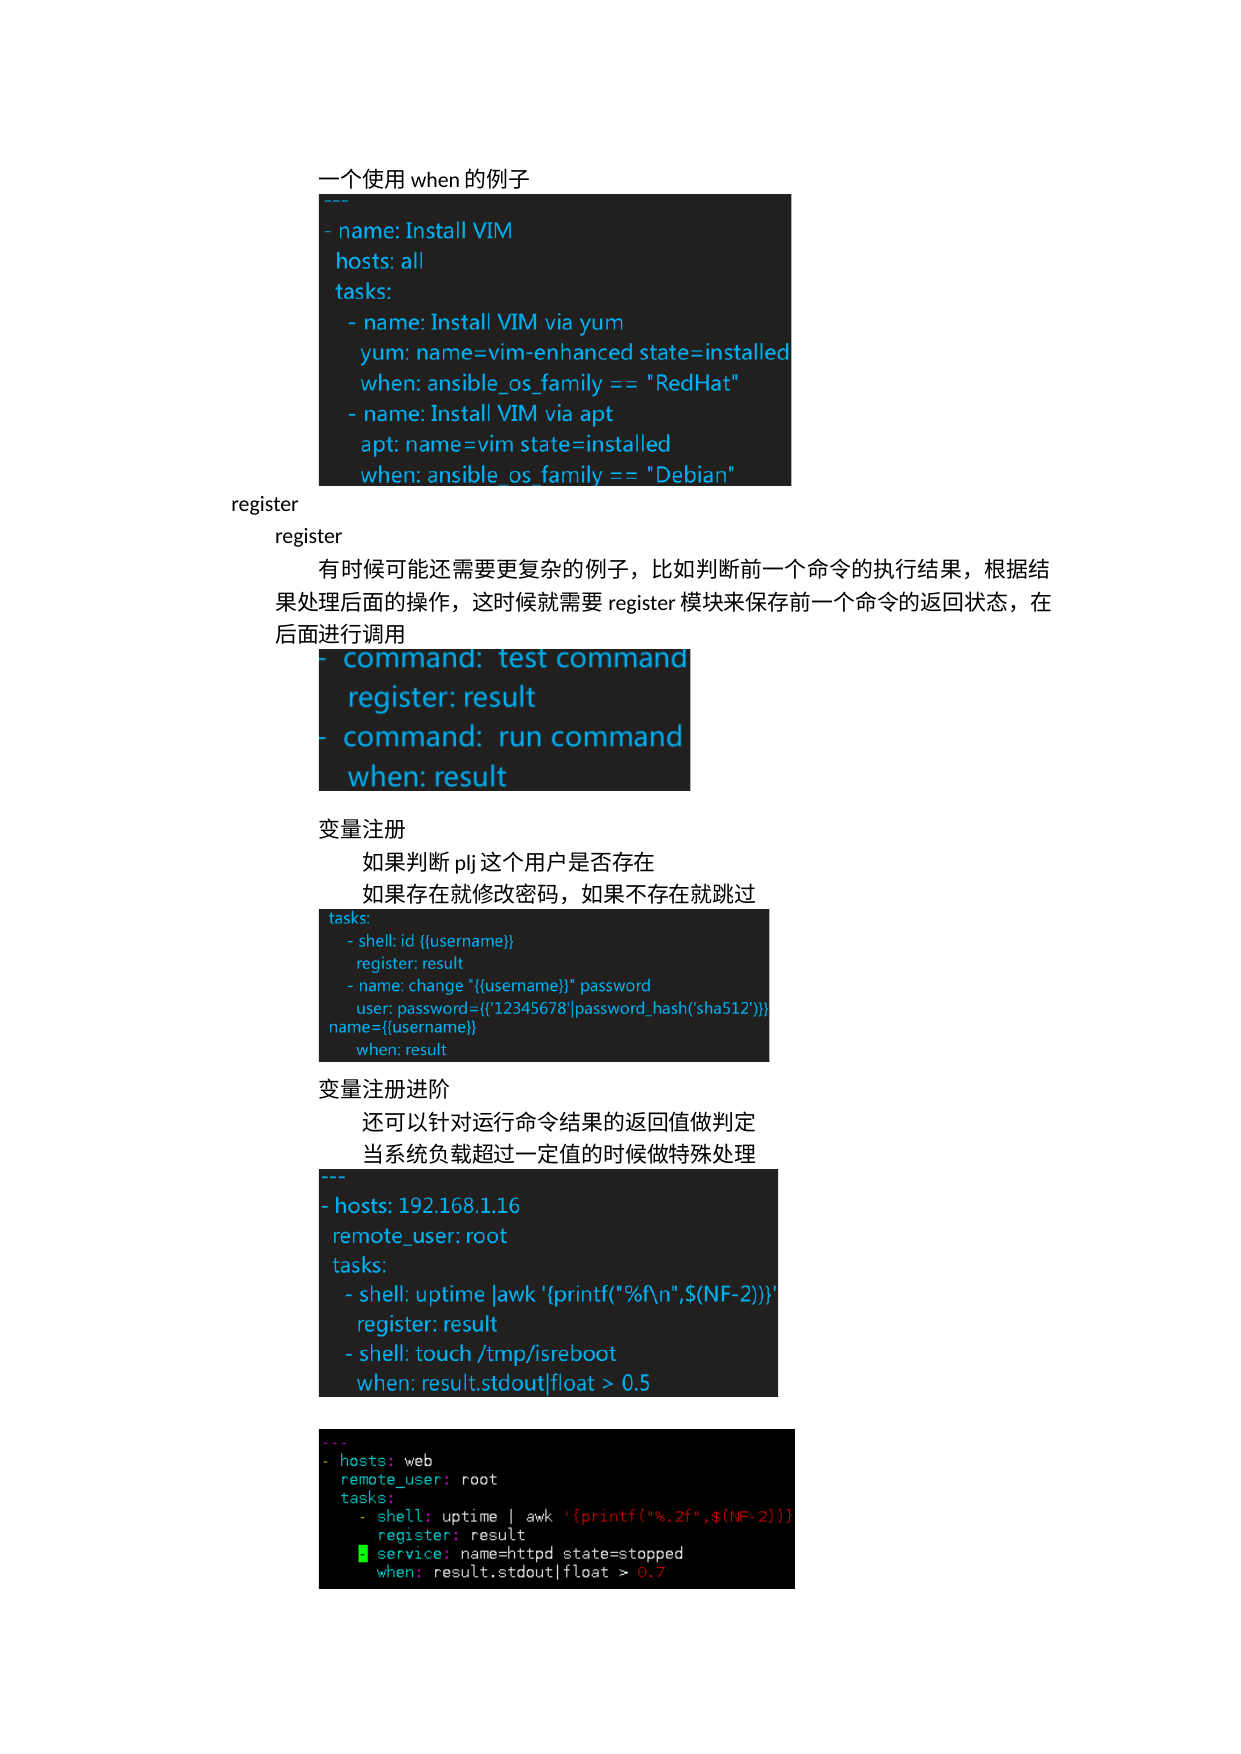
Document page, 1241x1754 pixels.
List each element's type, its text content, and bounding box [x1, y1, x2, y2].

picture [318, 194, 792, 486]
picture [675, 655, 682, 664]
picture [318, 1169, 779, 1397]
text register [231, 519, 1053, 552]
picture [318, 909, 770, 1062]
text register [187, 487, 1053, 519]
text 一个使用when的例子 [275, 162, 1053, 194]
text 变量注册 [275, 812, 1053, 844]
text 如果存在就修改密码，如果不存在就跳过 [319, 877, 1053, 909]
text 还可以针对运行命令结果的返回值做判定 [319, 1104, 1053, 1137]
picture [318, 1429, 795, 1589]
picture [318, 649, 691, 791]
text 变量注册进阶 [275, 1072, 1053, 1104]
picture [463, 655, 470, 664]
text 有时候可能还需要更复杂的例子，比如判断前一个命令的执行结果，根据结果处理后面的操作，这时候就需要register模块来保存前一个命令的返回状态，在后面进行调用 [275, 552, 1053, 649]
text 当系统负载超过一定值的时候做特殊处理 [319, 1137, 1053, 1169]
text 如果判断plj这个用户是否存在 [319, 844, 1053, 877]
